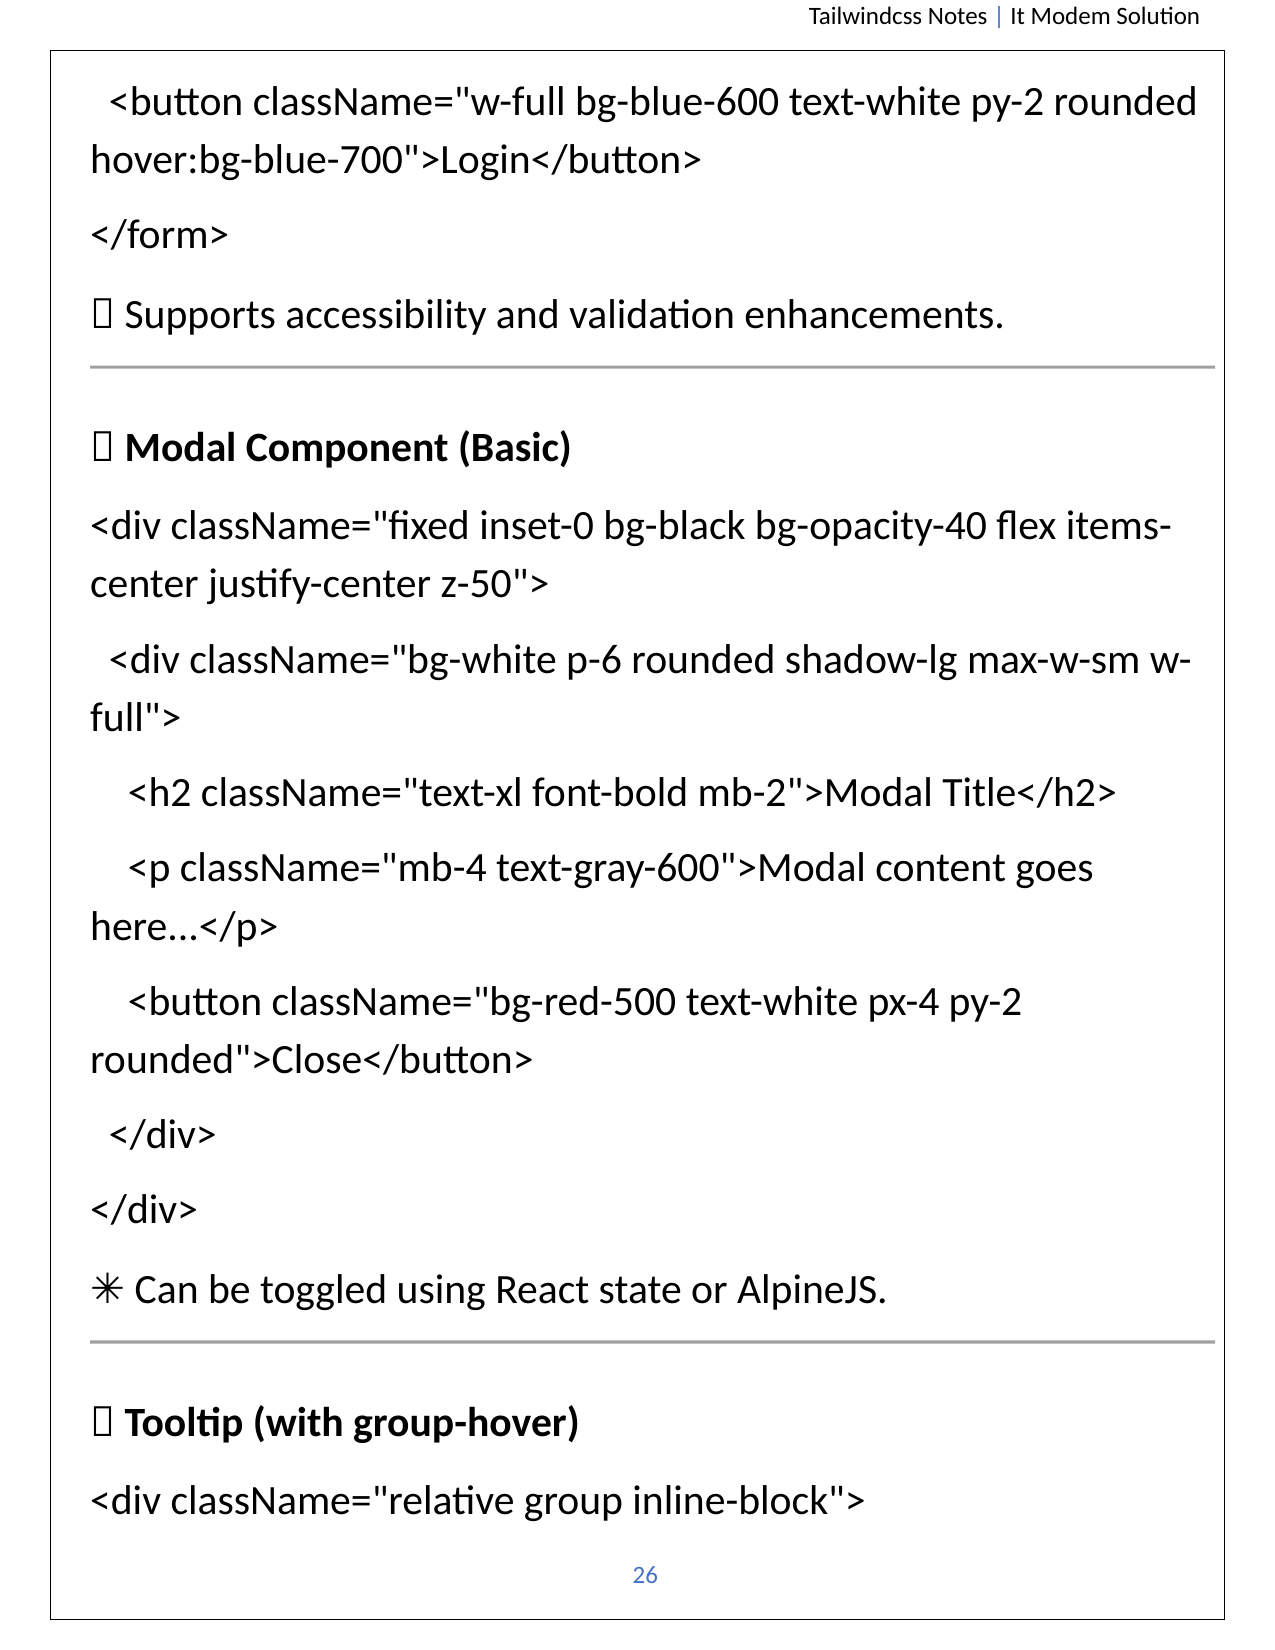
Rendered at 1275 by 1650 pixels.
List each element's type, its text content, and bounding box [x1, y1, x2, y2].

text ✳️ Can be toggled using React state or AlpineJS. [90, 1258, 1200, 1315]
text 🔹 Tooltip (with group-hover) [90, 1392, 1200, 1449]
text <div className="bg-white p-6 rounded shadow-lg max-w-sm w-full"> [90, 633, 1200, 742]
text <div className="fixed inset-0 bg-black bg-opacity-40 flex items-center justify-center z-50"> [90, 499, 1200, 608]
text <p className="mb-4 text-gray-600">Modal content goes here...</p> [90, 841, 1200, 951]
text 📌 Supports accessibility and validation enhancements. [90, 284, 1200, 340]
text <button className="bg-red-500 text-white px-4 py-2 rounded">Close</button> [90, 975, 1200, 1084]
text <div className="relative group inline-block"> [90, 1474, 1200, 1525]
text </form> [90, 208, 1200, 259]
text 🔹 Modal Component (Basic) [90, 417, 1200, 474]
text <button className="w-full bg-blue-600 text-white py-2 rounded hover:bg-blue-700">Login</button> [90, 75, 1200, 184]
text <h2 className="text-xl font-bold mb-2">Modal Title</h2> [90, 766, 1200, 817]
text </div> [90, 1108, 1200, 1159]
text </div> [90, 1183, 1200, 1234]
